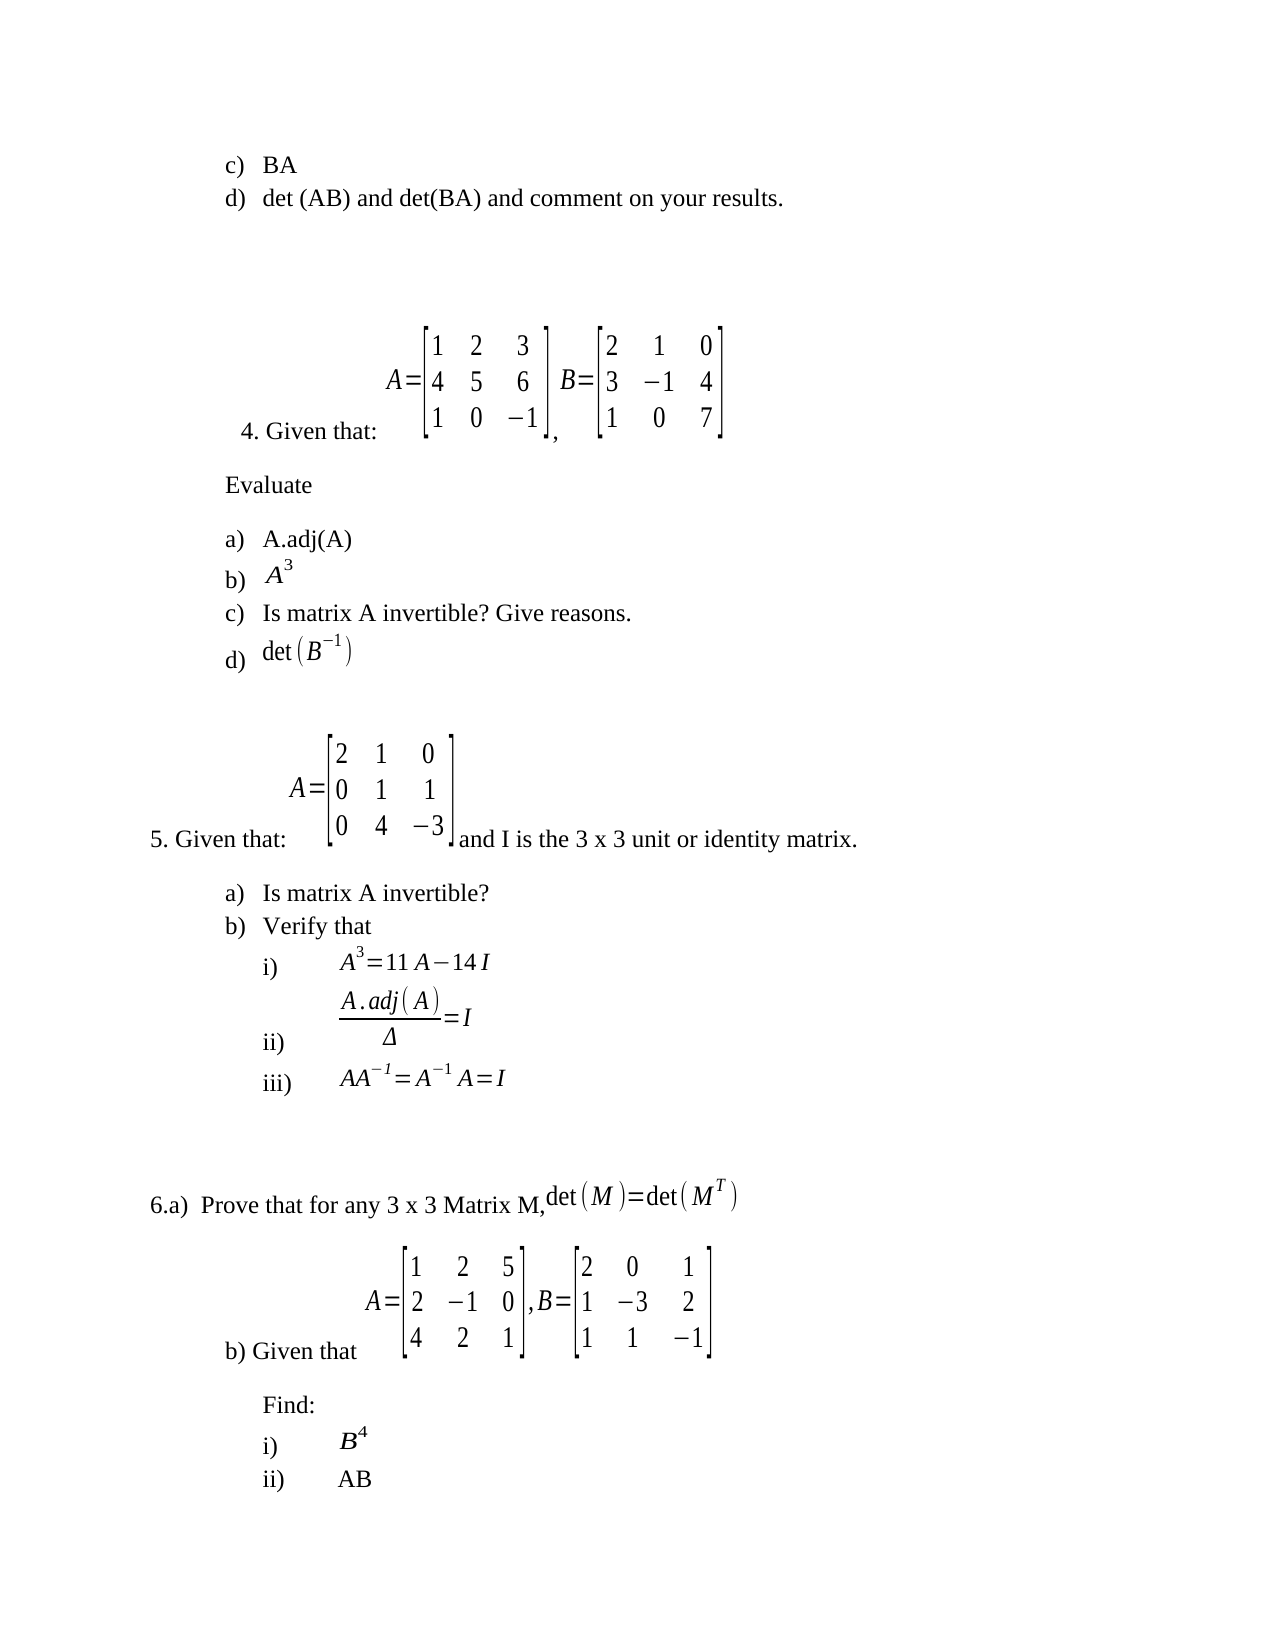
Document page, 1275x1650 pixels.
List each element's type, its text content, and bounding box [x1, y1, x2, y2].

list Find: [262, 1390, 1125, 1419]
list Is matrix A invertible? [225, 878, 1125, 907]
list BA [225, 150, 1125, 179]
list Verify that [225, 911, 1125, 940]
list A.adj(A) [225, 524, 1125, 552]
list Is matrix A invertible? Give reasons. [225, 598, 1125, 626]
text 6.a) Prove that for any 3 x 3 Matrix M, [150, 1176, 1125, 1219]
text 5. Given that:and I is the 3 x 3 unit or identity matrix. [150, 732, 1125, 853]
text Evaluate [150, 470, 1125, 499]
list AB [262, 1464, 1125, 1493]
list det (AB) and det(BA) and comment on your results. [225, 183, 1125, 212]
list 4. Given that: , [241, 324, 1125, 445]
text b) Given that [187, 1244, 1125, 1365]
